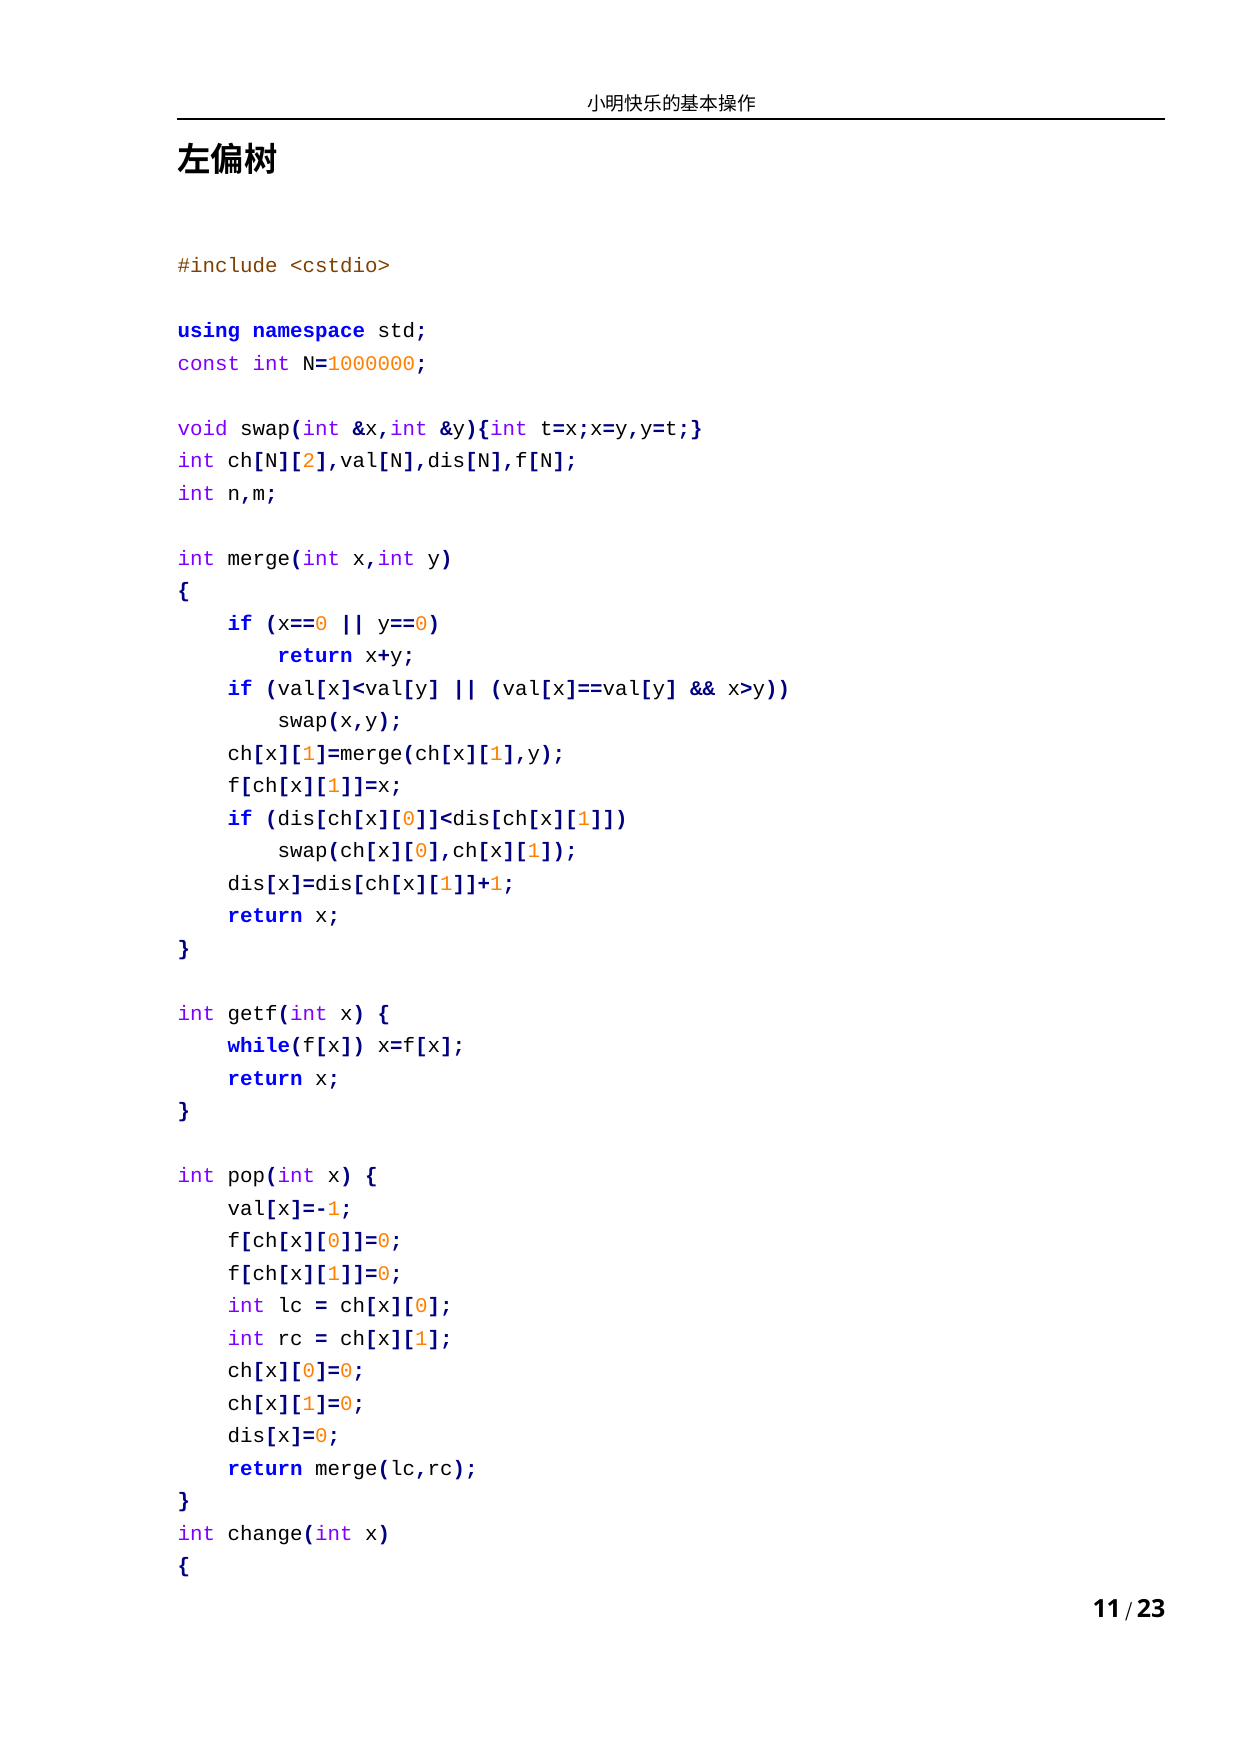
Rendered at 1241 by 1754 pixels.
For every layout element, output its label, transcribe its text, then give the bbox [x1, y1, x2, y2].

text return x; [177, 1064, 1165, 1096]
text int lc = ch[x][0]; [177, 1291, 1165, 1324]
text void swap(int &x,int &y){int t=x;x=y,y=t;} [177, 414, 1165, 446]
text val[x]=-1; [177, 1194, 1165, 1226]
text } [177, 1486, 1165, 1519]
text int merge(int x,int y) [177, 544, 1165, 576]
text if (x==0 || y==0) [177, 609, 1165, 641]
text { [177, 576, 1165, 609]
text using namespace std; [177, 316, 1165, 349]
text return x+y; [177, 641, 1165, 674]
text int rc = ch[x][1]; [177, 1324, 1165, 1356]
text ch[x][0]=0; [177, 1356, 1165, 1389]
text ch[x][1]=0; [177, 1389, 1165, 1421]
text } [177, 1096, 1165, 1129]
text f[ch[x][0]]=0; [177, 1226, 1165, 1259]
text int pop(int x) { [177, 1161, 1165, 1194]
text } [177, 934, 1165, 966]
text ch[x][1]=merge(ch[x][1],y); [177, 739, 1165, 771]
text int ch[N][2],val[N],dis[N],f[N]; [177, 446, 1165, 479]
text if (val[x]<val[y] || (val[x]==val[y] && x>y)) [177, 674, 1165, 706]
text if (dis[ch[x][0]]<dis[ch[x][1]]) [177, 804, 1165, 836]
text int getf(int x) { [177, 999, 1165, 1031]
text while(f[x]) x=f[x]; [177, 1031, 1165, 1064]
text return x; [177, 901, 1165, 934]
text dis[x]=dis[ch[x][1]]+1; [177, 869, 1165, 901]
text const int N=1000000; [177, 349, 1165, 381]
text f[ch[x][1]]=x; [177, 771, 1165, 804]
text swap(x,y); [177, 706, 1165, 739]
subtitle 左偏树 [177, 124, 1165, 189]
text int change(int x) [177, 1519, 1165, 1551]
text { [177, 1551, 1165, 1584]
text #include <cstdio> [177, 251, 1165, 284]
text return merge(lc,rc); [177, 1454, 1165, 1486]
text dis[x]=0; [177, 1421, 1165, 1454]
text swap(ch[x][0],ch[x][1]); [177, 836, 1165, 869]
text f[ch[x][1]]=0; [177, 1259, 1165, 1291]
text int n,m; [177, 479, 1165, 511]
